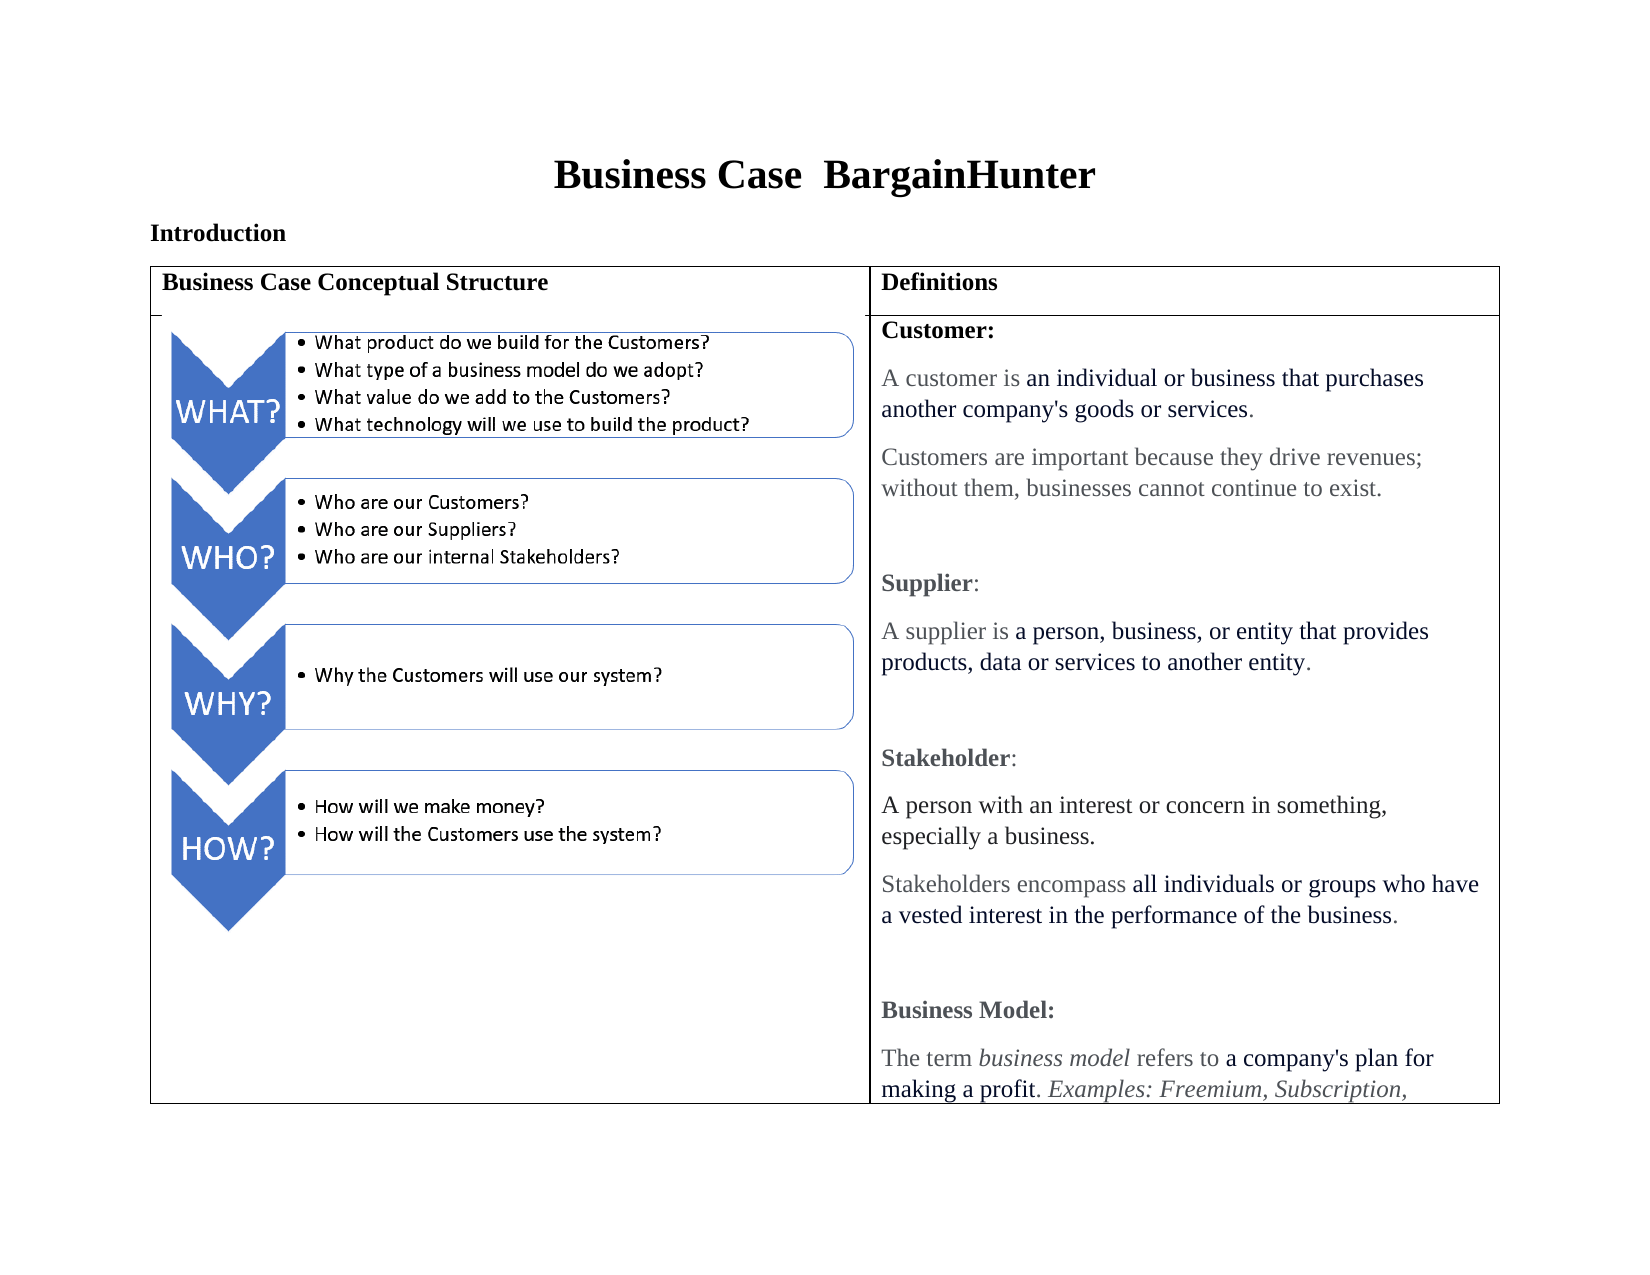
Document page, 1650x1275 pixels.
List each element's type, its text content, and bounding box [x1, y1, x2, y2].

text Business Case BargainHunter [150, 150, 1500, 198]
text Introduction [150, 218, 1500, 247]
table_header Definitions [871, 267, 1499, 314]
table_header Business Case Conceptual Structure [151, 267, 869, 314]
table_cell [151, 316, 869, 1103]
picture [161, 315, 866, 937]
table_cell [871, 316, 1499, 1103]
